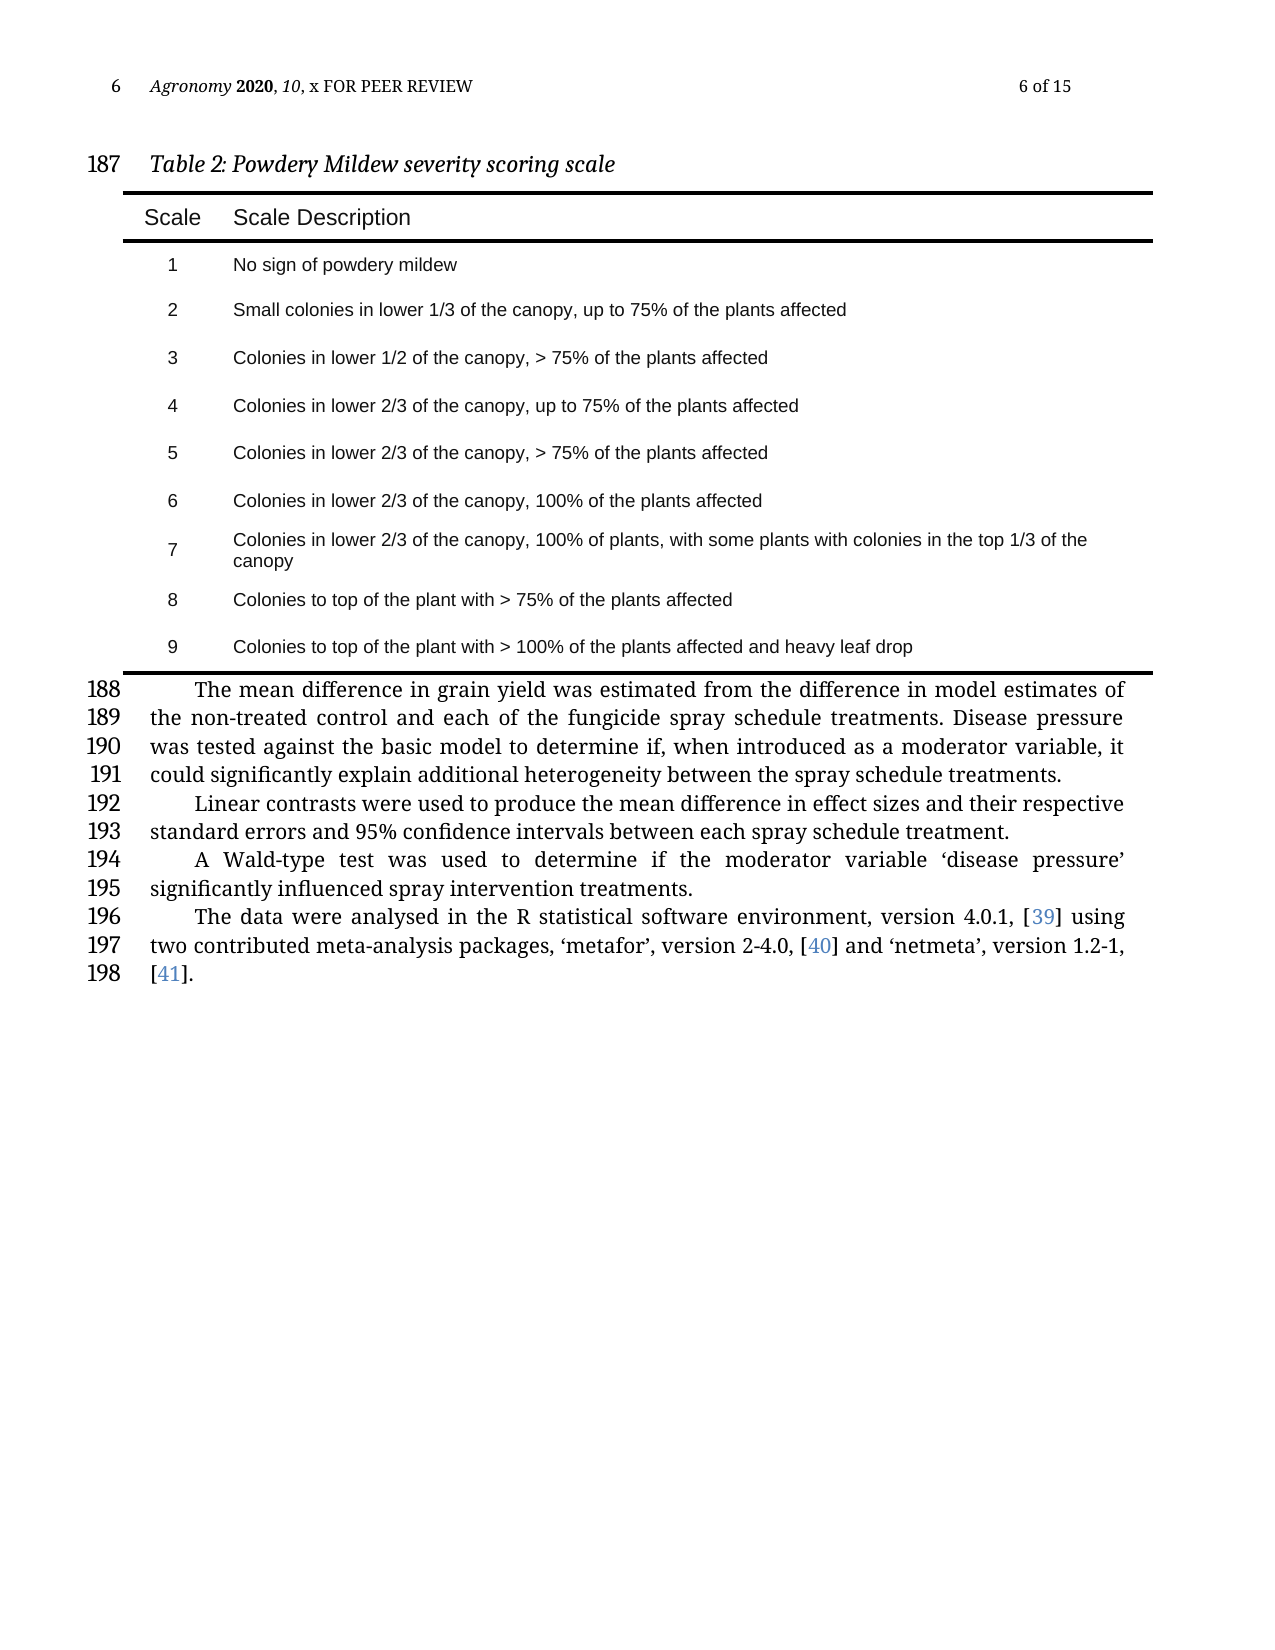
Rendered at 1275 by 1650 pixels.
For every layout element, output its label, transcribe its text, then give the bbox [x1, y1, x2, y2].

table_cell 4 [123, 381, 222, 429]
table_header Scale Description [223, 195, 1152, 239]
table_cell 5 [123, 429, 222, 477]
table_cell Small colonies in lower 1/3 of the canopy, up to 75% of the plants affected [223, 286, 1152, 334]
text The mean difference in grain yield was estimated from the difference in model estimates of the non-treated control and each of the fungicide spray schedule treatments. Disease pressure was tested against the basic model to determine if, when introduced as a moderator variable, it could significantly explain additional heterogeneity between the spray schedule treatments. [150, 675, 1125, 789]
table_cell 1 [123, 243, 222, 286]
text Table 2: Powdery Mildew severity scoring scale [150, 150, 1125, 179]
text Linear contrasts were used to produce the mean difference in effect sizes and their respective standard errors and 95% confidence intervals between each spray schedule treatment. [150, 789, 1125, 846]
table_cell Colonies in lower 2/3 of the canopy, up to 75% of the plants affected [223, 381, 1152, 429]
table_cell Colonies to top of the plant with > 100% of the plants affected and heavy leaf drop [223, 623, 1152, 671]
table_cell Colonies in lower 1/2 of the canopy, > 75% of the plants affected [223, 334, 1152, 381]
table_cell Colonies in lower 2/3 of the canopy, 100% of plants, with some plants with colonies in the top 1/3 of the canopy [223, 524, 1152, 576]
text A Wald-type test was used to determine if the moderator variable ‘disease pressure’ significantly influenced spray intervention treatments. [150, 846, 1125, 902]
table_cell 2 [123, 286, 222, 334]
table_cell Colonies to top of the plant with > 75% of the plants affected [223, 576, 1152, 623]
text The data were analysed in the R statistical software environment, version 4.0.1, [39] using two contributed meta-analysis packages, ‘metafor’, version 2-4.0, [40] and ‘netmeta’, version 1.2-1, [41]. [150, 902, 1125, 988]
table_cell 9 [123, 623, 222, 671]
table_header Scale [123, 195, 222, 239]
table_cell 3 [123, 334, 222, 381]
table_cell 7 [123, 524, 222, 576]
table_cell 8 [123, 576, 222, 623]
table_cell Colonies in lower 2/3 of the canopy, 100% of the plants affected [223, 477, 1152, 524]
table_cell Colonies in lower 2/3 of the canopy, > 75% of the plants affected [223, 429, 1152, 477]
table_cell No sign of powdery mildew [223, 243, 1152, 286]
table_cell 6 [123, 477, 222, 524]
